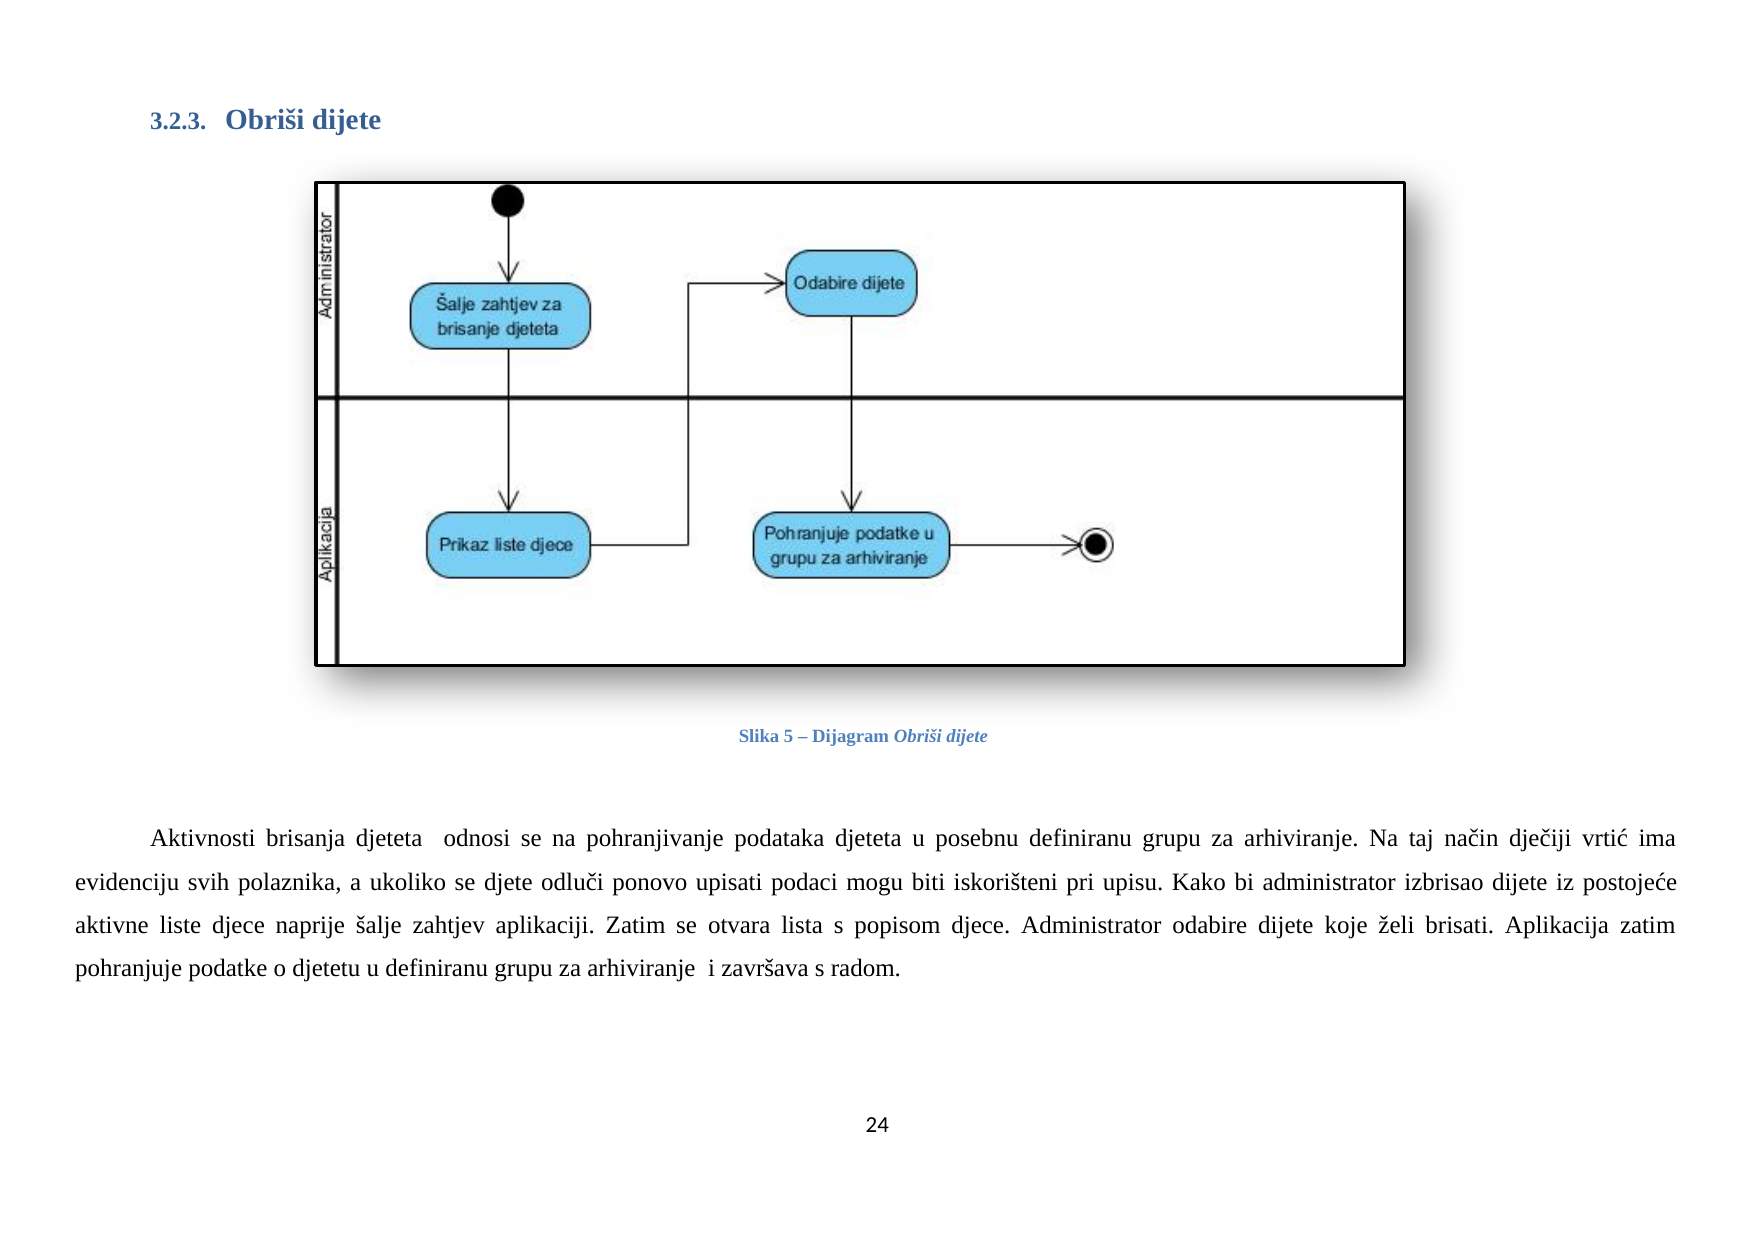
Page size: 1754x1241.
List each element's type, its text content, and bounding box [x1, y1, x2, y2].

text Aktivnosti brisanja djeteta odnosi se na pohranjivanje podataka djeteta u posebnu definiranu grupu za arhiviranje. Na taj način dječiji vrtić ima evidenciju svih polaznika, a ukoliko se djete odluči ponovo upisati podaci mogu biti iskorišteni pri upisu. Kako bi administrator izbrisao dijete iz postojeće aktivne liste djece naprije šalje zahtjev aplikaciji. Zatim se otvara lista s popisom djece. Administrator odabire dijete koje želi brisati. Aplikacija zatim pohranjuje podatke o djetetu u definiranu grupu za arhiviranje i završava s radom. [75, 823, 1679, 982]
subtitle Obriši dijete [150, 102, 1679, 135]
picture [318, 184, 1403, 664]
